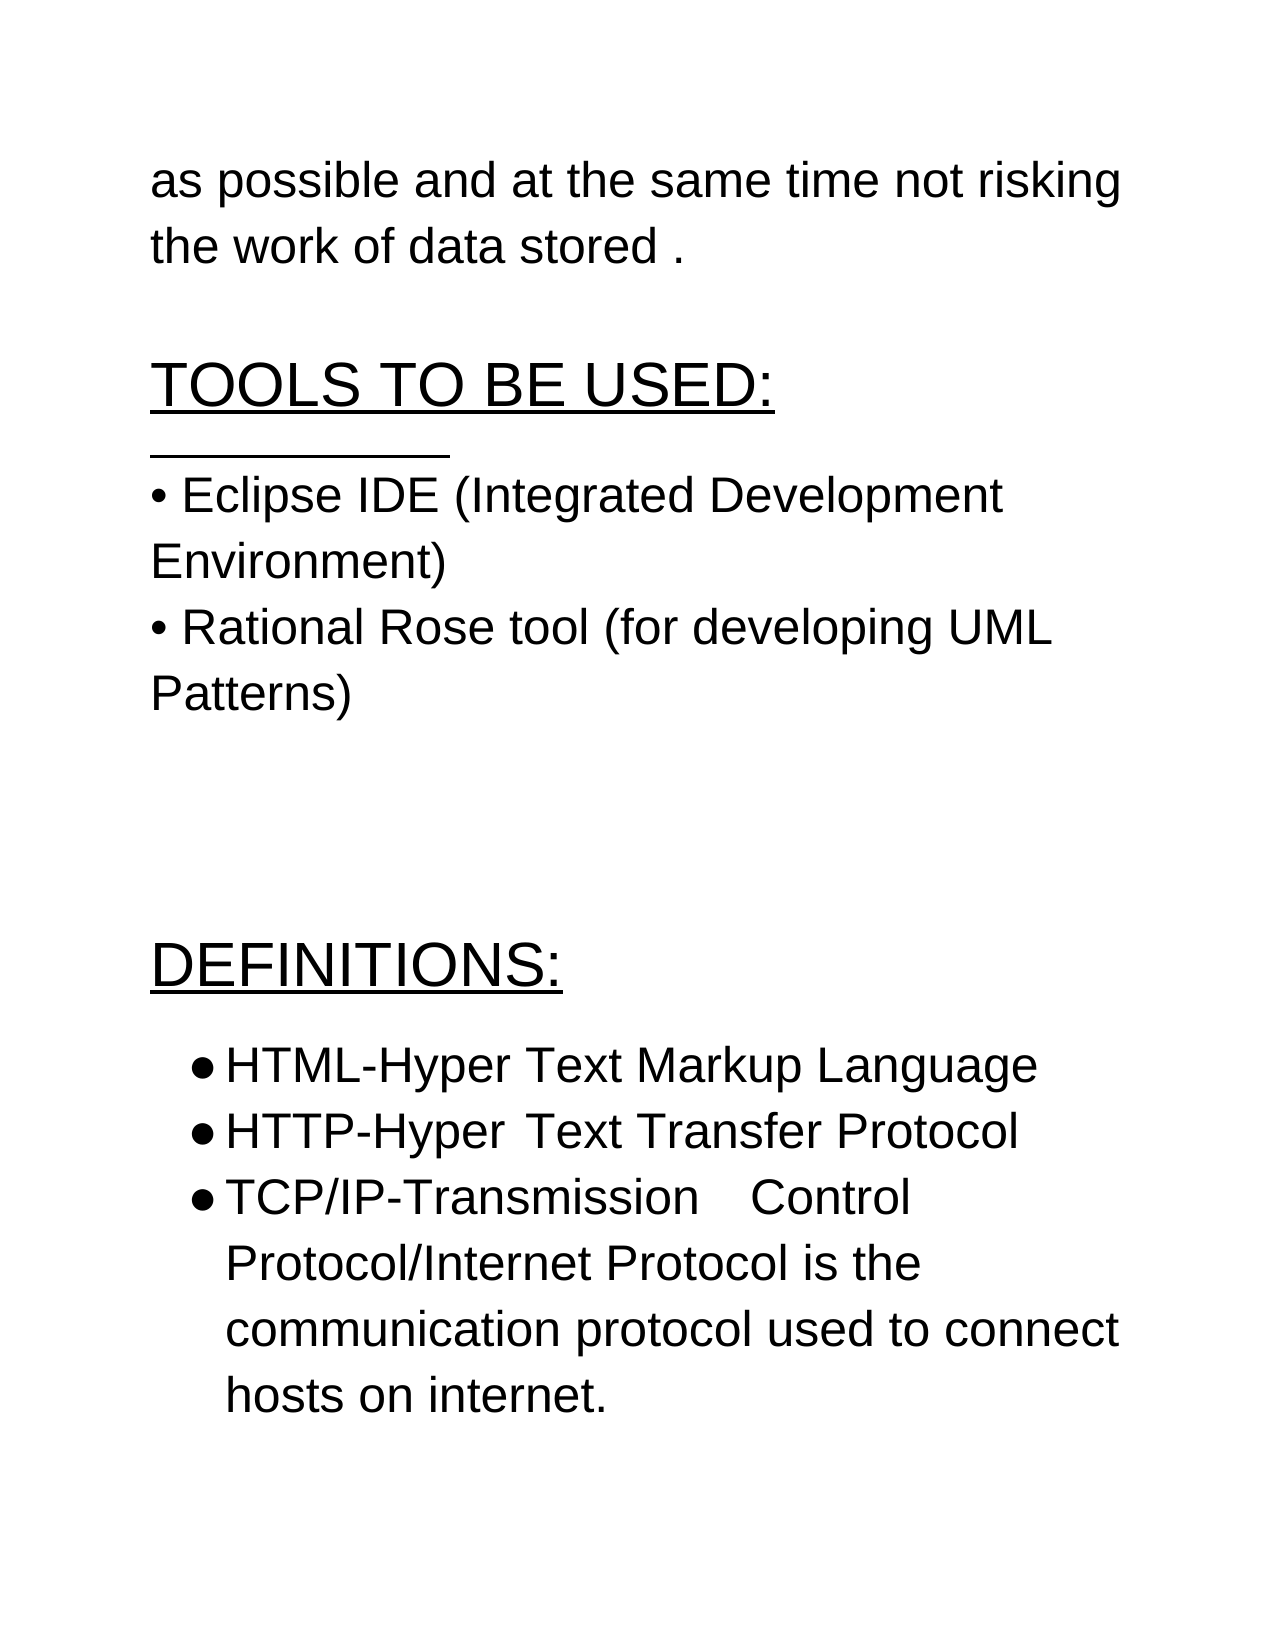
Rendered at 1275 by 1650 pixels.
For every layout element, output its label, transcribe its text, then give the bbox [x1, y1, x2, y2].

text • Eclipse IDE (Integrated Development Environment) [150, 466, 1125, 589]
text • Rational Rose tool (for developing UML Patterns) [150, 598, 1125, 721]
text DEFINITIONS: [150, 928, 1125, 1000]
list TCP/IP-Transmission Control Protocol/Internet Protocol is the communication protocol used to connect hosts on internet. [187, 1168, 1125, 1423]
list HTML-Hyper Text Markup Language [187, 1036, 1125, 1093]
text TOOLS TO BE USED: [150, 348, 1125, 420]
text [150, 150, 1125, 273]
list HTTP-Hyper Text Transfer Protocol [187, 1102, 1125, 1159]
